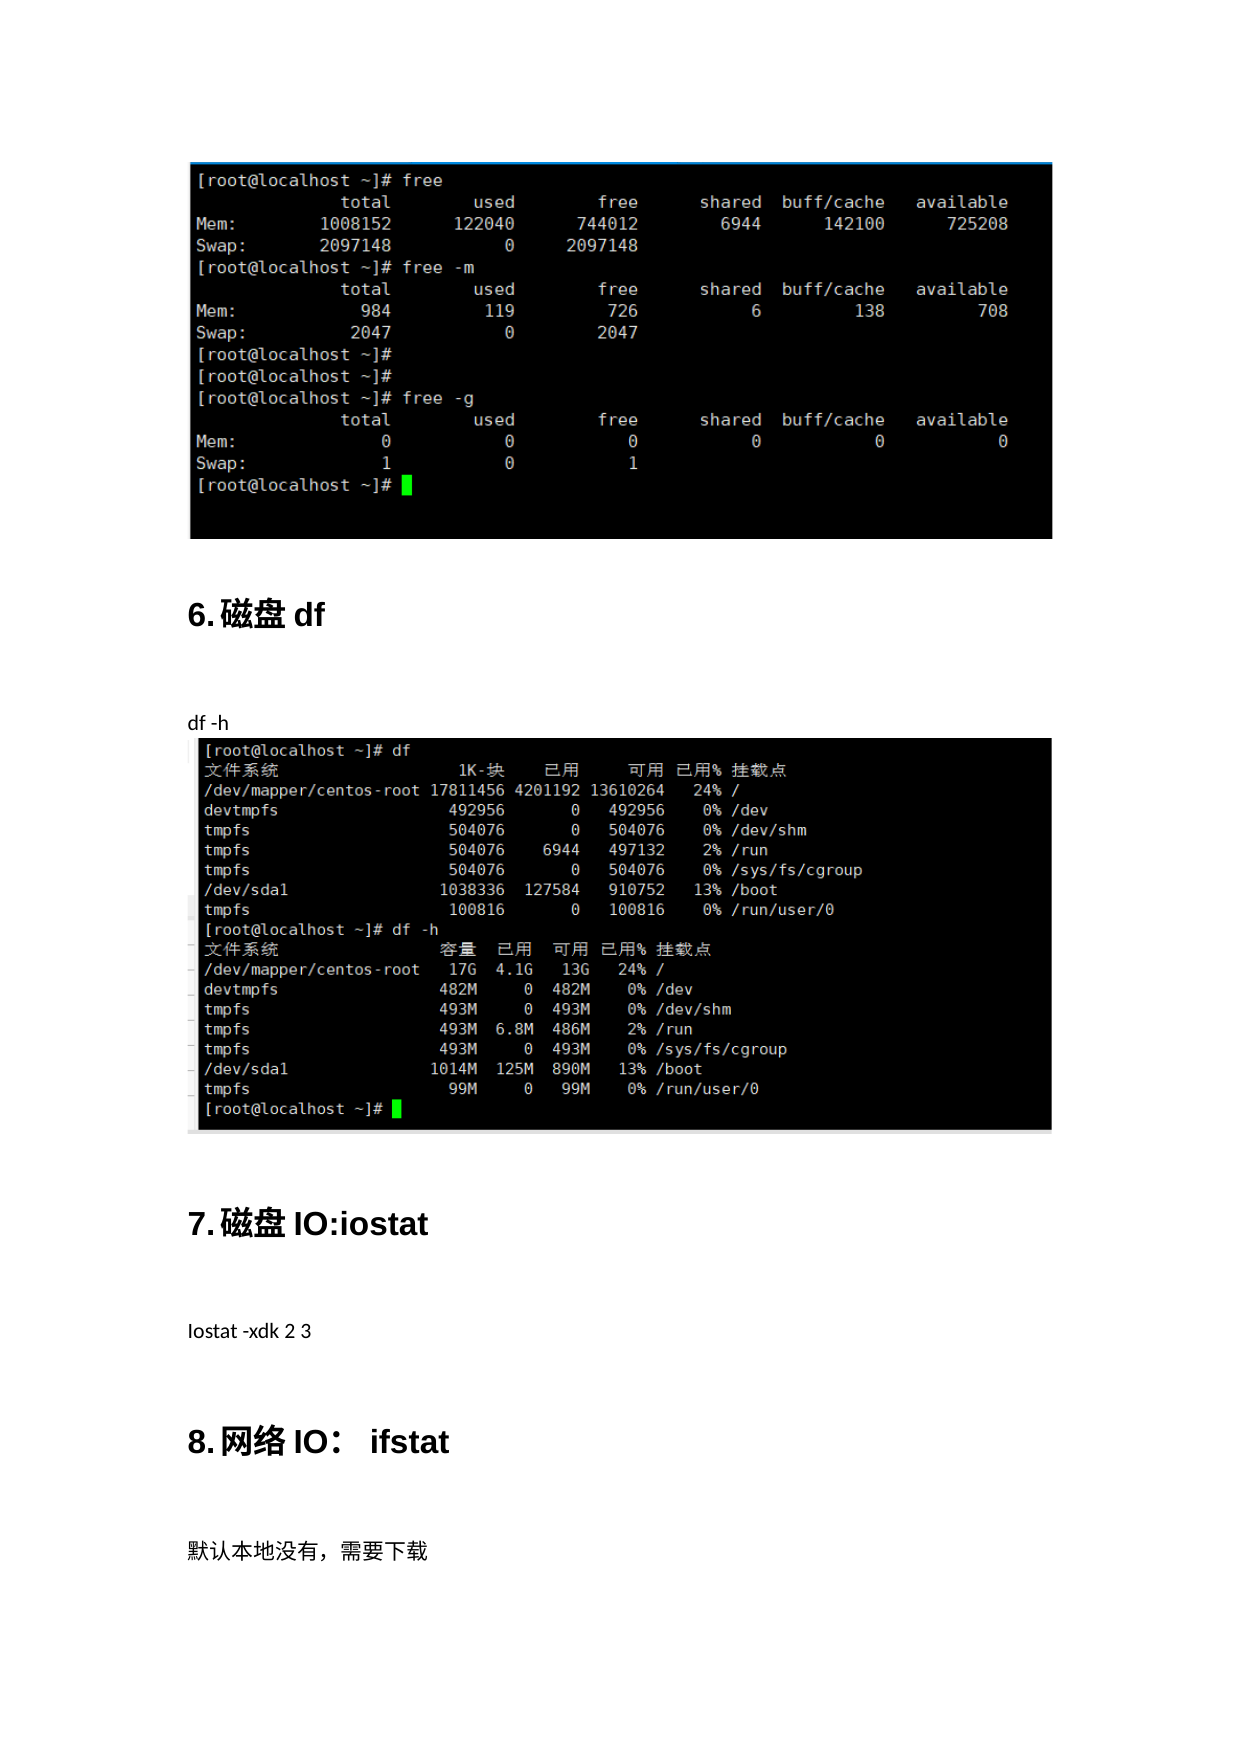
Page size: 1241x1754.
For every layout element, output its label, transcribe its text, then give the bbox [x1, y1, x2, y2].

subtitle 磁盘IO:iostat [187, 1188, 1053, 1253]
picture [187, 738, 1052, 1134]
picture [187, 162, 1053, 539]
subtitle 磁盘df [187, 579, 1053, 644]
text 默认本地没有，需要下载 [187, 1533, 1053, 1566]
text df -h [187, 706, 1053, 738]
text Iostat -xdk 2 3 [187, 1315, 1053, 1347]
subtitle 网络IO： ifstat [187, 1407, 1053, 1472]
